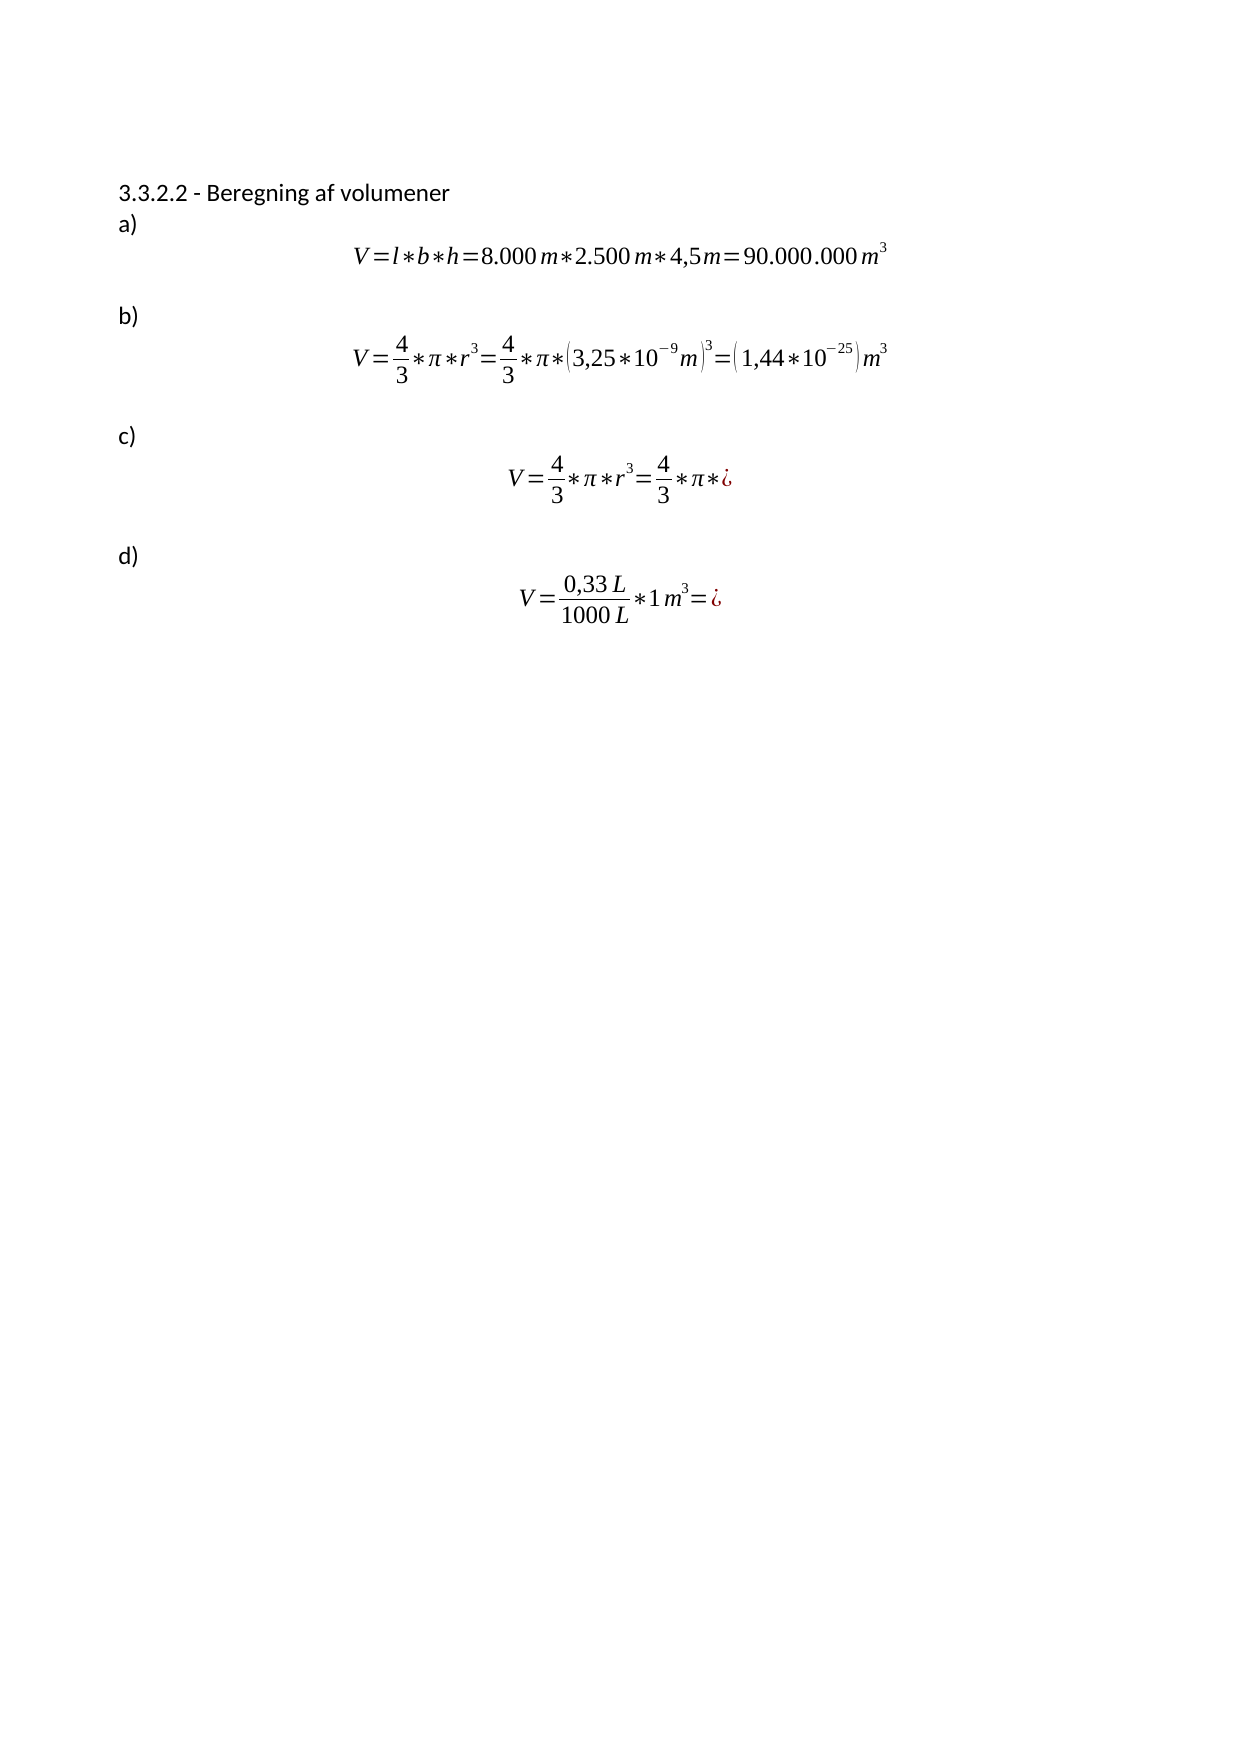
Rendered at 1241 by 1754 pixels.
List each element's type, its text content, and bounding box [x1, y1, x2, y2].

text b) [118, 300, 1122, 330]
text c) [118, 420, 1122, 450]
text 3.3.2.2 - Beregning af volumener [118, 177, 1122, 208]
text a) [118, 208, 1122, 238]
text d) [118, 540, 1122, 570]
